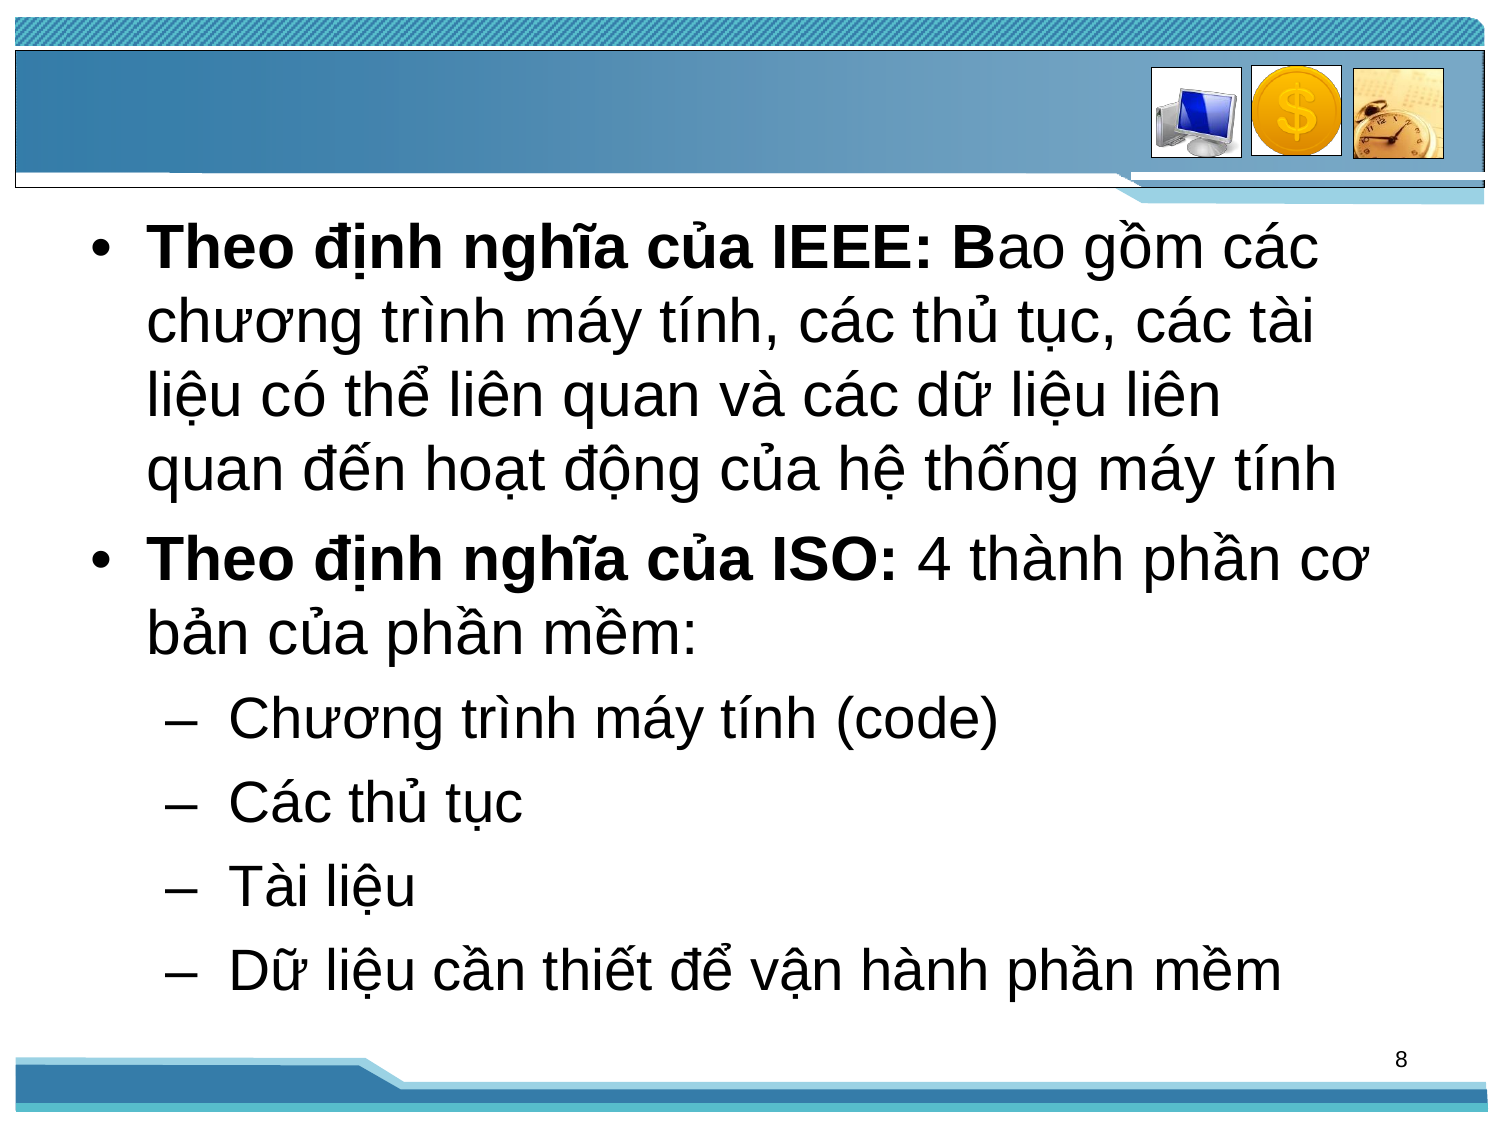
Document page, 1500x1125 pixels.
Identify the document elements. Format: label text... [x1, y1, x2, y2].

list Theo định nghĩa của ISO: 4 thành phần cơ bản của phần mềm: [90, 521, 1373, 667]
subtitle Chương trình máy tính (code) [165, 684, 1500, 751]
list Dữ liệu cần thiết để vận hành phần mềm [165, 936, 1500, 1003]
picture [16, 51, 1484, 187]
picture [15, 16, 1485, 46]
list Các thủ tục [165, 768, 1500, 835]
list Theo định nghĩa của IEEE: Bao gồm các chương trình máy tính, các thủ tục, các tài liệu có thể liên quan và các dữ liệu liên quan đến hoạt động của hệ thống máy tính [90, 209, 1378, 503]
list Tài liệu [165, 852, 1500, 919]
